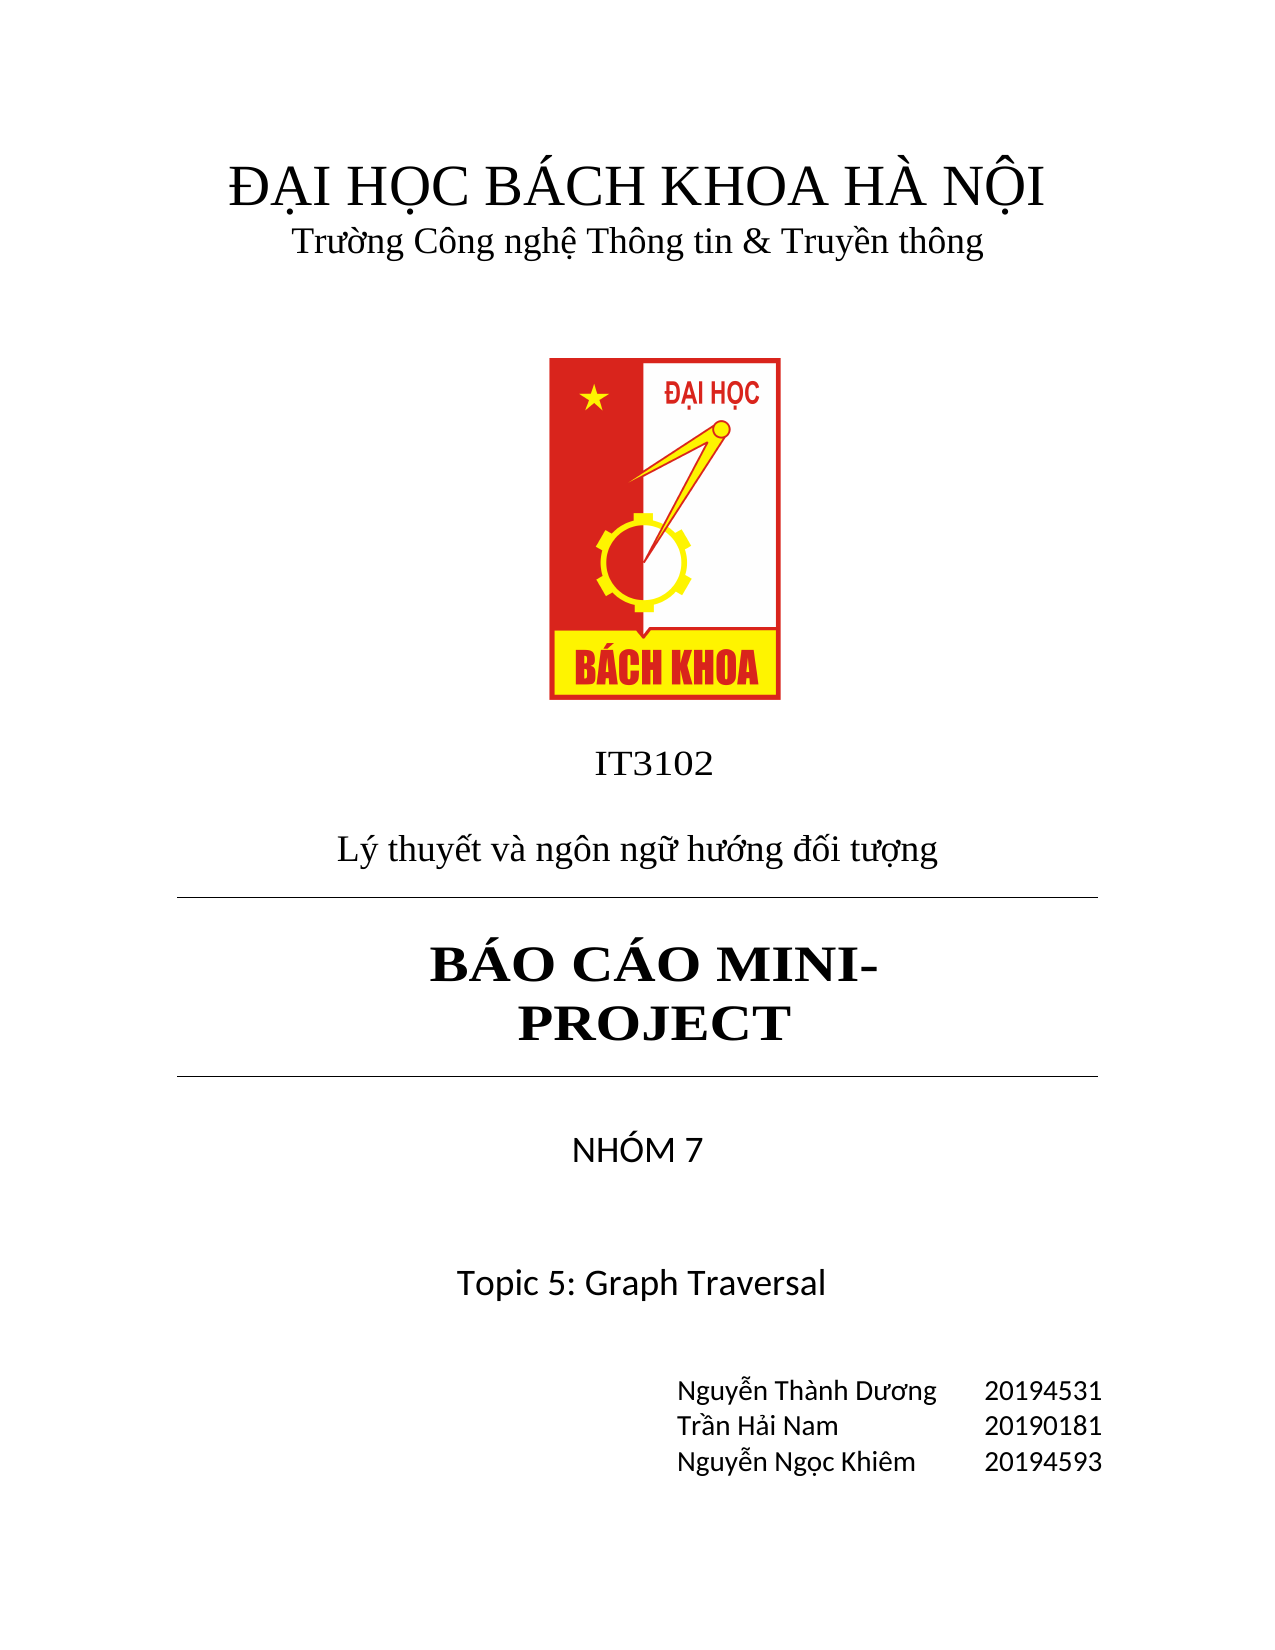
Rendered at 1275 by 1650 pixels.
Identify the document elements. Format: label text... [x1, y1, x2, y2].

table_header 20194531 [961, 1372, 1125, 1407]
text Lý thuyết và ngôn ngữ hướng đối tượng [150, 827, 1125, 870]
table_cell 20194593 [961, 1443, 1125, 1478]
table_cell Trần Hải Nam [653, 1407, 961, 1443]
picture [549, 358, 781, 700]
table_header Nguyễn Thành Dương [653, 1372, 961, 1407]
text NHÓM 7 [150, 1126, 1125, 1172]
text IT3102 [296, 742, 1012, 783]
text Trường Công nghệ Thông tin & Truyền thông [150, 218, 1125, 261]
text Topic 5: Graph Traversal [150, 1259, 1125, 1304]
title BÁO CÁO MINI-PROJECT [296, 934, 1012, 1052]
table_cell 20190181 [961, 1407, 1125, 1443]
text ĐẠI HỌC BÁCH KHOA HÀ NỘI [150, 151, 1125, 218]
table_cell Nguyễn Ngọc Khiêm [653, 1443, 961, 1478]
